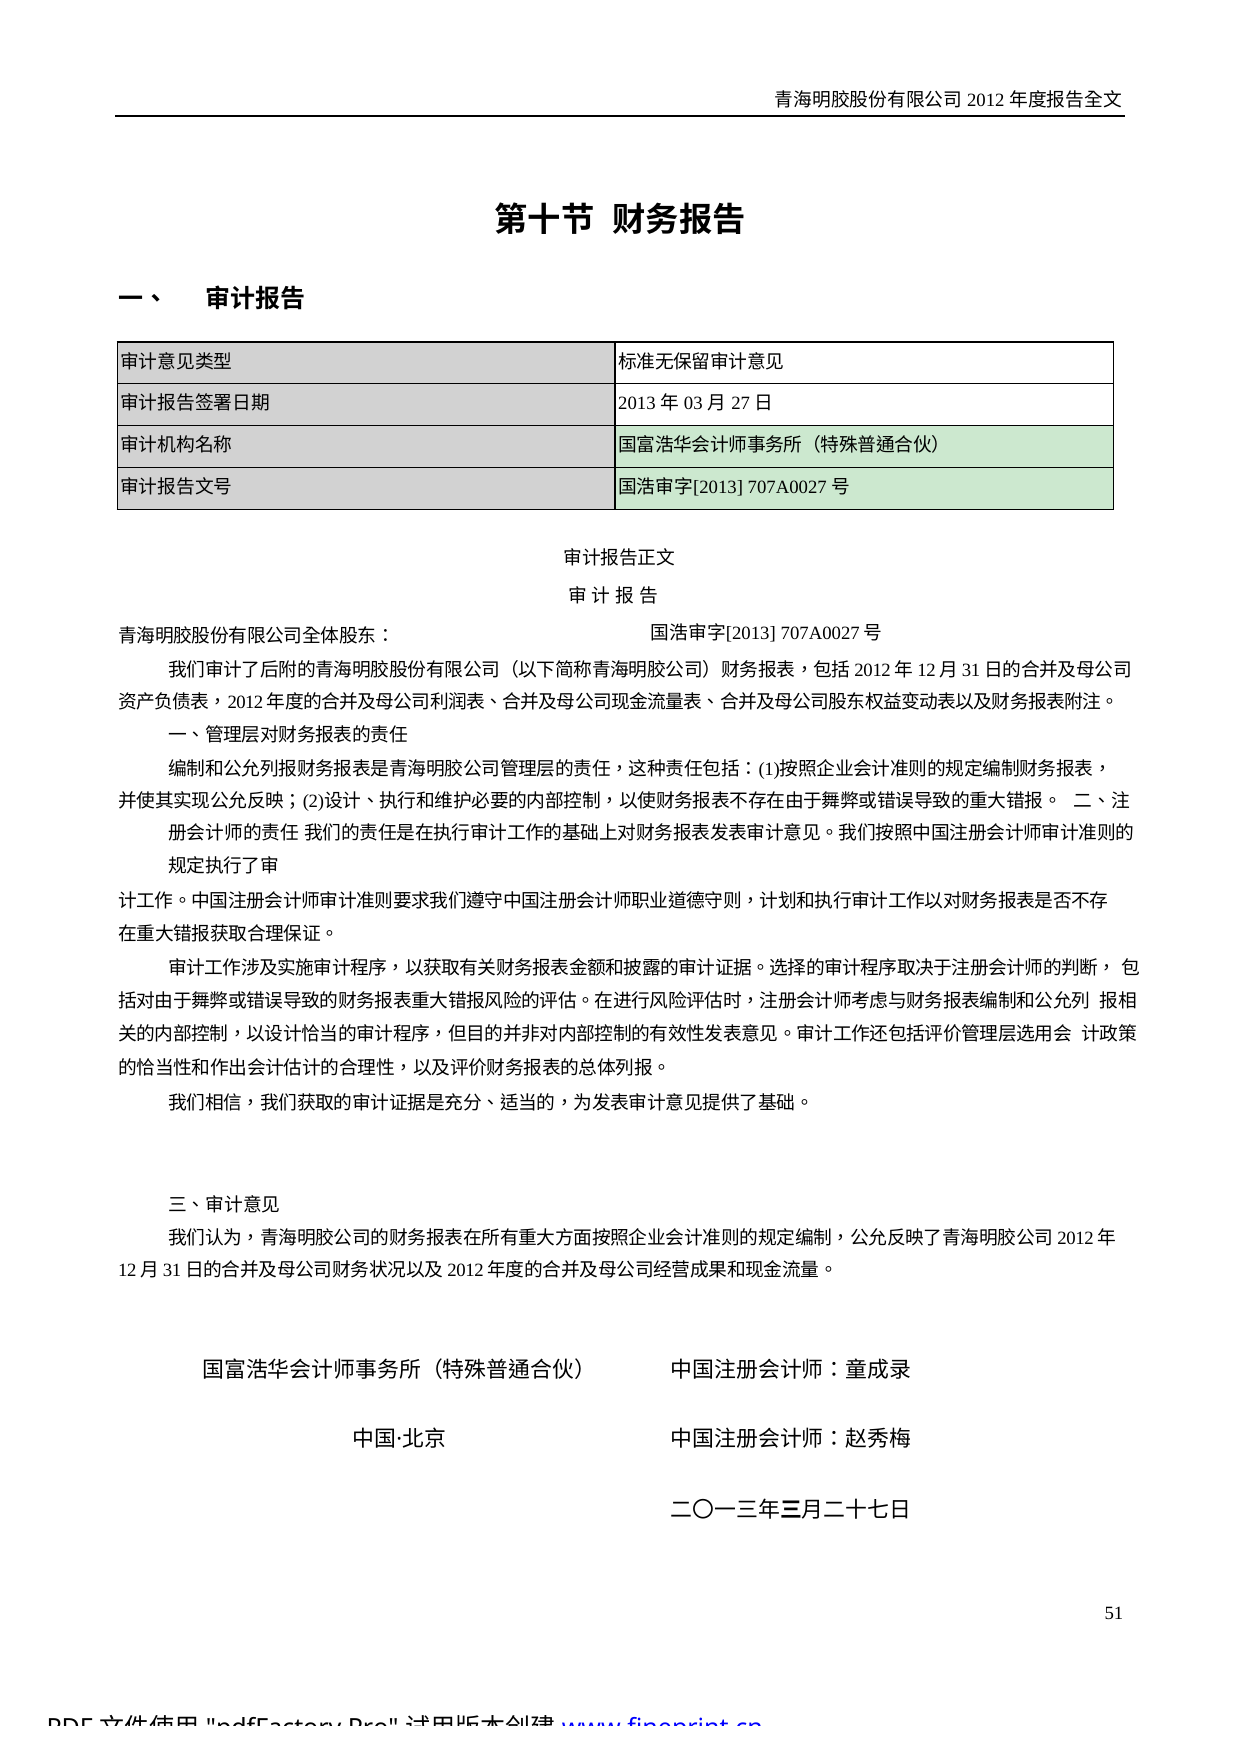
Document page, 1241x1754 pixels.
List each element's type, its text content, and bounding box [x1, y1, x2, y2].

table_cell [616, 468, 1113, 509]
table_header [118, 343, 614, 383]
text 我们审计了后附的青海明胶股份有限公司（以下简称青海明胶公司）财务报表，包括2012年12月31日的合并及母公司 资产负债表，2012年度的合并及母公司利润表、合并及母公司现金流量表、合并及母公司股东权益变动表以及财务报表附注。 [118, 656, 1144, 714]
subtitle 一、 审计报告 [118, 277, 1144, 315]
text 我们相信，我们获取的审计证据是充分、适当的，为发表审计意见提供了基础。 [168, 1089, 1144, 1115]
text 青海明胶股份有限公司全体股东： [118, 623, 400, 648]
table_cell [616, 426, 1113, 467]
text 三、审计意见 [168, 1191, 1144, 1216]
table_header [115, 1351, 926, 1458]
text 在重大错报获取合理保证。 [118, 921, 1144, 946]
text 编制和公允列报财务报表是青海明胶公司管理层的责任，这种责任包括：(1)按照企业会计准则的规定编制财务报表， [168, 755, 1144, 780]
text 12月31日的合并及母公司财务状况以及2012年度的合并及母公司经营成果和现金流量。 [118, 1256, 1144, 1282]
text 计工作。中国注册会计师审计准则要求我们遵守中国注册会计师职业道德守则，计划和执行审计工作以对财务报表是否不存 [118, 887, 1144, 913]
text 我们认为，青海明胶公司的财务报表在所有重大方面按照企业会计准则的规定编制，公允反映了青海明胶公司2012年 [168, 1224, 1144, 1250]
text 一、管理层对财务报表的责任 [168, 721, 1144, 747]
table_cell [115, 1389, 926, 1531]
text 并使其实现公允反映；(2)设计、执行和维护必要的内部控制，以使财务报表不存在由于舞弊或错误导致的重大错报。 二、注册会计师的责任 我们的责任是在执行审计工作的基础上对财务报表发表审计意见。我们按照中国注册会计师审计准则的规定执行了审 [118, 787, 1144, 878]
text 51 [27, 1602, 1123, 1623]
text 国浩审字[2013] 707A0027号 [651, 619, 1144, 644]
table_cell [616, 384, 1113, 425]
subtitle 第十节 财务报告 [492, 194, 748, 241]
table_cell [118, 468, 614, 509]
text 审计报告正文 审 计 报 告 [563, 544, 692, 607]
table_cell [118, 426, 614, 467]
text 审计工作涉及实施审计程序，以获取有关财务报表金额和披露的审计证据。选择的审计程序取决于注册会计师的判断， 包括对由于舞弊或错误导致的财务报表重大错报风险的评估。在进行风险评估时，注册会计师考虑与财务报表编制和公允列 报相关的内部控制，以设计恰当的审计程序，但目的并非对内部控制的有效性发表意见。审计工作还包括评价管理层选用会 计政策的恰当性和作出会计估计的合理性，以及评价财务报表的总体列报。 [118, 954, 1144, 1079]
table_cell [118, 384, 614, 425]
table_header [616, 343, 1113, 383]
